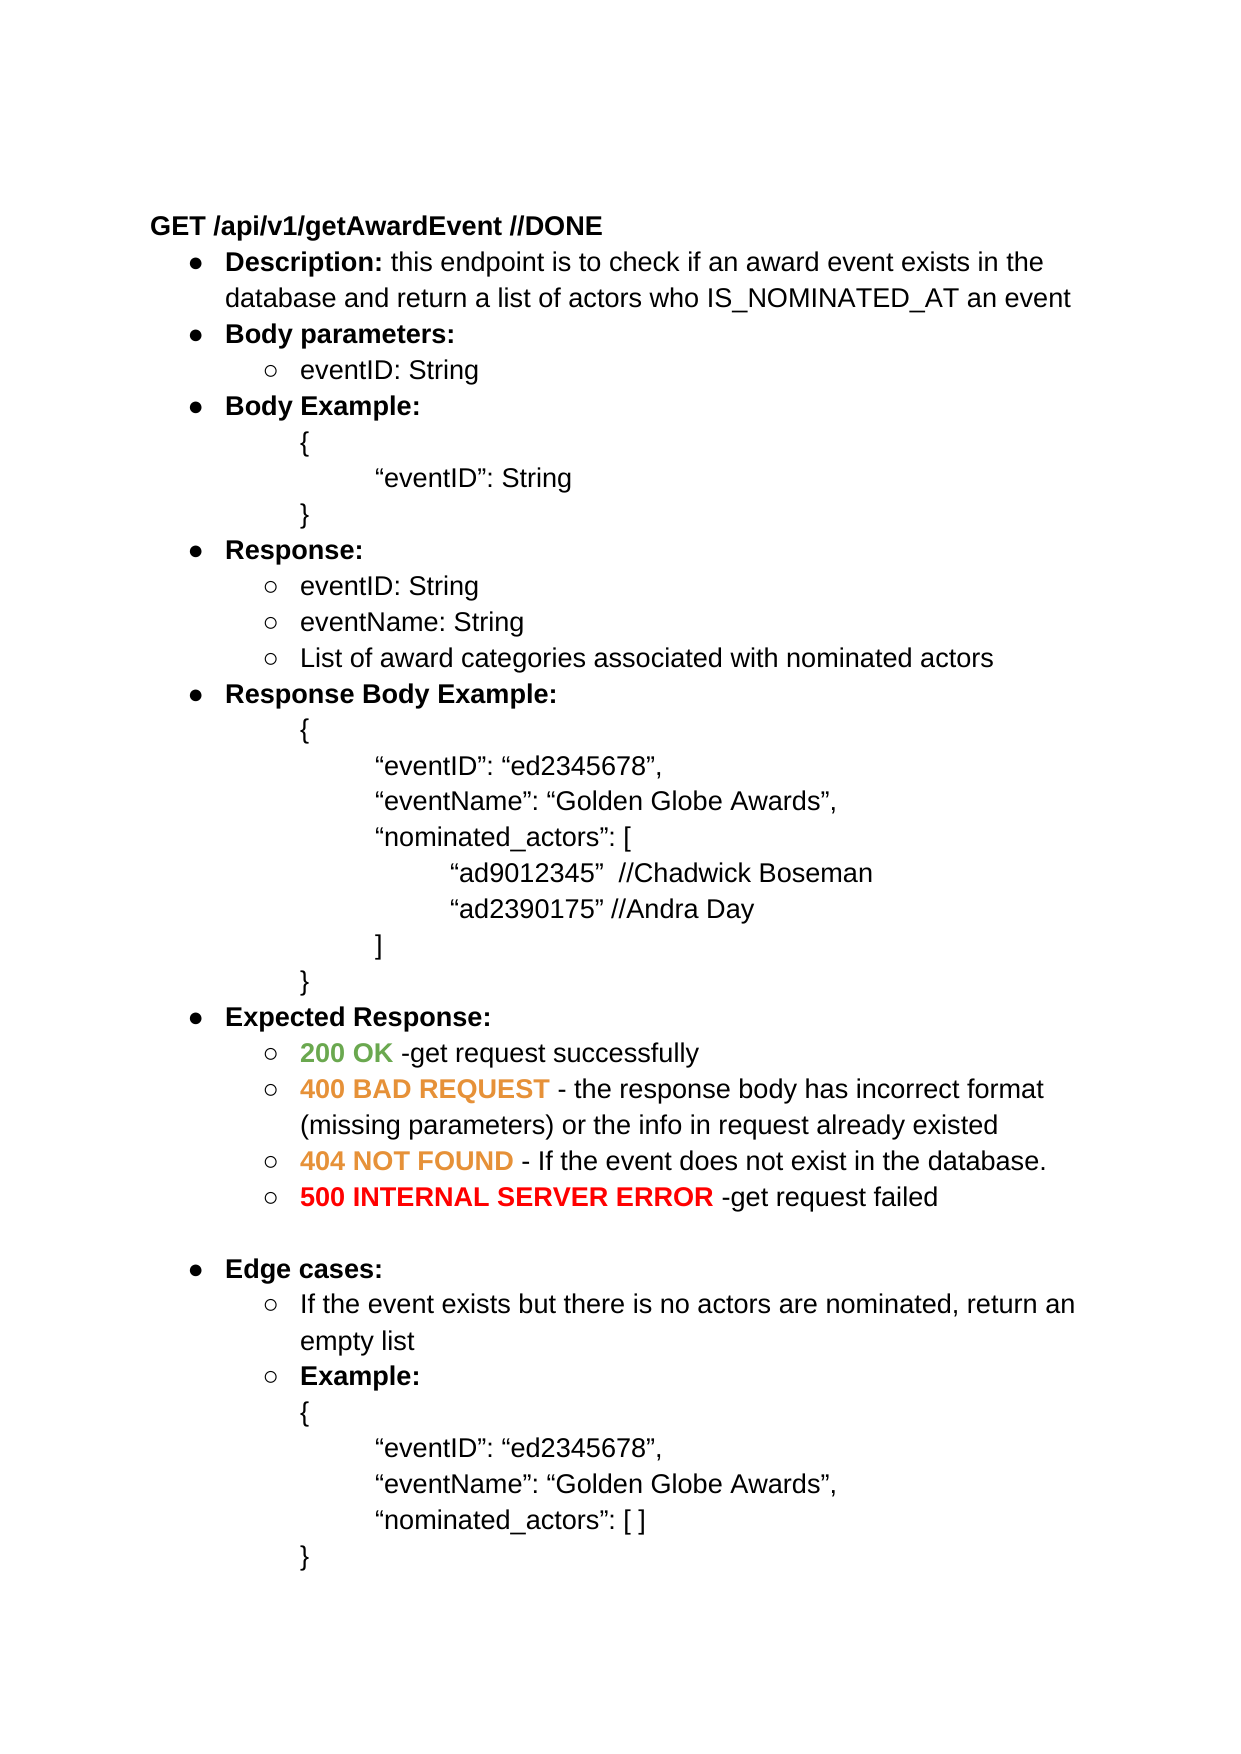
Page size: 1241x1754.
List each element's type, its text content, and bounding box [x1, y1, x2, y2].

list Example: [262, 1360, 1090, 1392]
list 400 BAD REQUEST - the response body has incorrect format (missing parameters) or the info in request already existed [262, 1073, 1090, 1140]
list Body parameters: [187, 318, 1090, 349]
list Response: [187, 534, 1090, 565]
text “eventID”: String [150, 462, 1090, 493]
list List of award categories associated with nominated actors [262, 642, 1090, 673]
list Expected Response: [187, 1001, 1090, 1032]
text GET /api/v1/getAwardEvent //DONE [150, 210, 1090, 242]
list 404 NOT FOUND - If the event does not exist in the database. [262, 1145, 1124, 1176]
text “eventID”: “ed2345678”, [300, 1432, 1090, 1463]
text { [150, 1396, 1090, 1428]
list 200 OK -get request successfully [262, 1037, 1090, 1068]
list eventID: String [262, 354, 1090, 385]
text “nominated_actors”: [ [150, 821, 1090, 853]
text ] [150, 929, 1090, 960]
text “eventName”: “Golden Globe Awards”, [150, 785, 1090, 817]
list eventID: String [262, 570, 1090, 601]
list Edge cases: [187, 1253, 1090, 1284]
text “nominated_actors”: [ ] [150, 1504, 1090, 1535]
text } [225, 498, 1090, 529]
text “ad9012345” //Chadwick Boseman [150, 857, 1090, 888]
text } [225, 965, 1090, 996]
text } [225, 1540, 1090, 1571]
list Description: this endpoint is to check if an award event exists in the database and return a list of actors who IS_NOMINATED_AT an event [187, 246, 1090, 313]
list Response Body Example: [187, 678, 1090, 709]
list If the event exists but there is no actors are nominated, return an empty list [262, 1288, 1090, 1356]
text “ad2390175” //Andra Day [150, 893, 1090, 924]
text { [300, 713, 1090, 745]
list 500 INTERNAL SERVER ERROR -get request failed [262, 1181, 1090, 1212]
text “eventName”: “Golden Globe Awards”, [150, 1468, 1090, 1499]
text { [300, 426, 1090, 457]
text “eventID”: “ed2345678”, [300, 749, 1090, 781]
list eventName: String [262, 606, 1090, 637]
list Body Example: [187, 390, 1090, 421]
